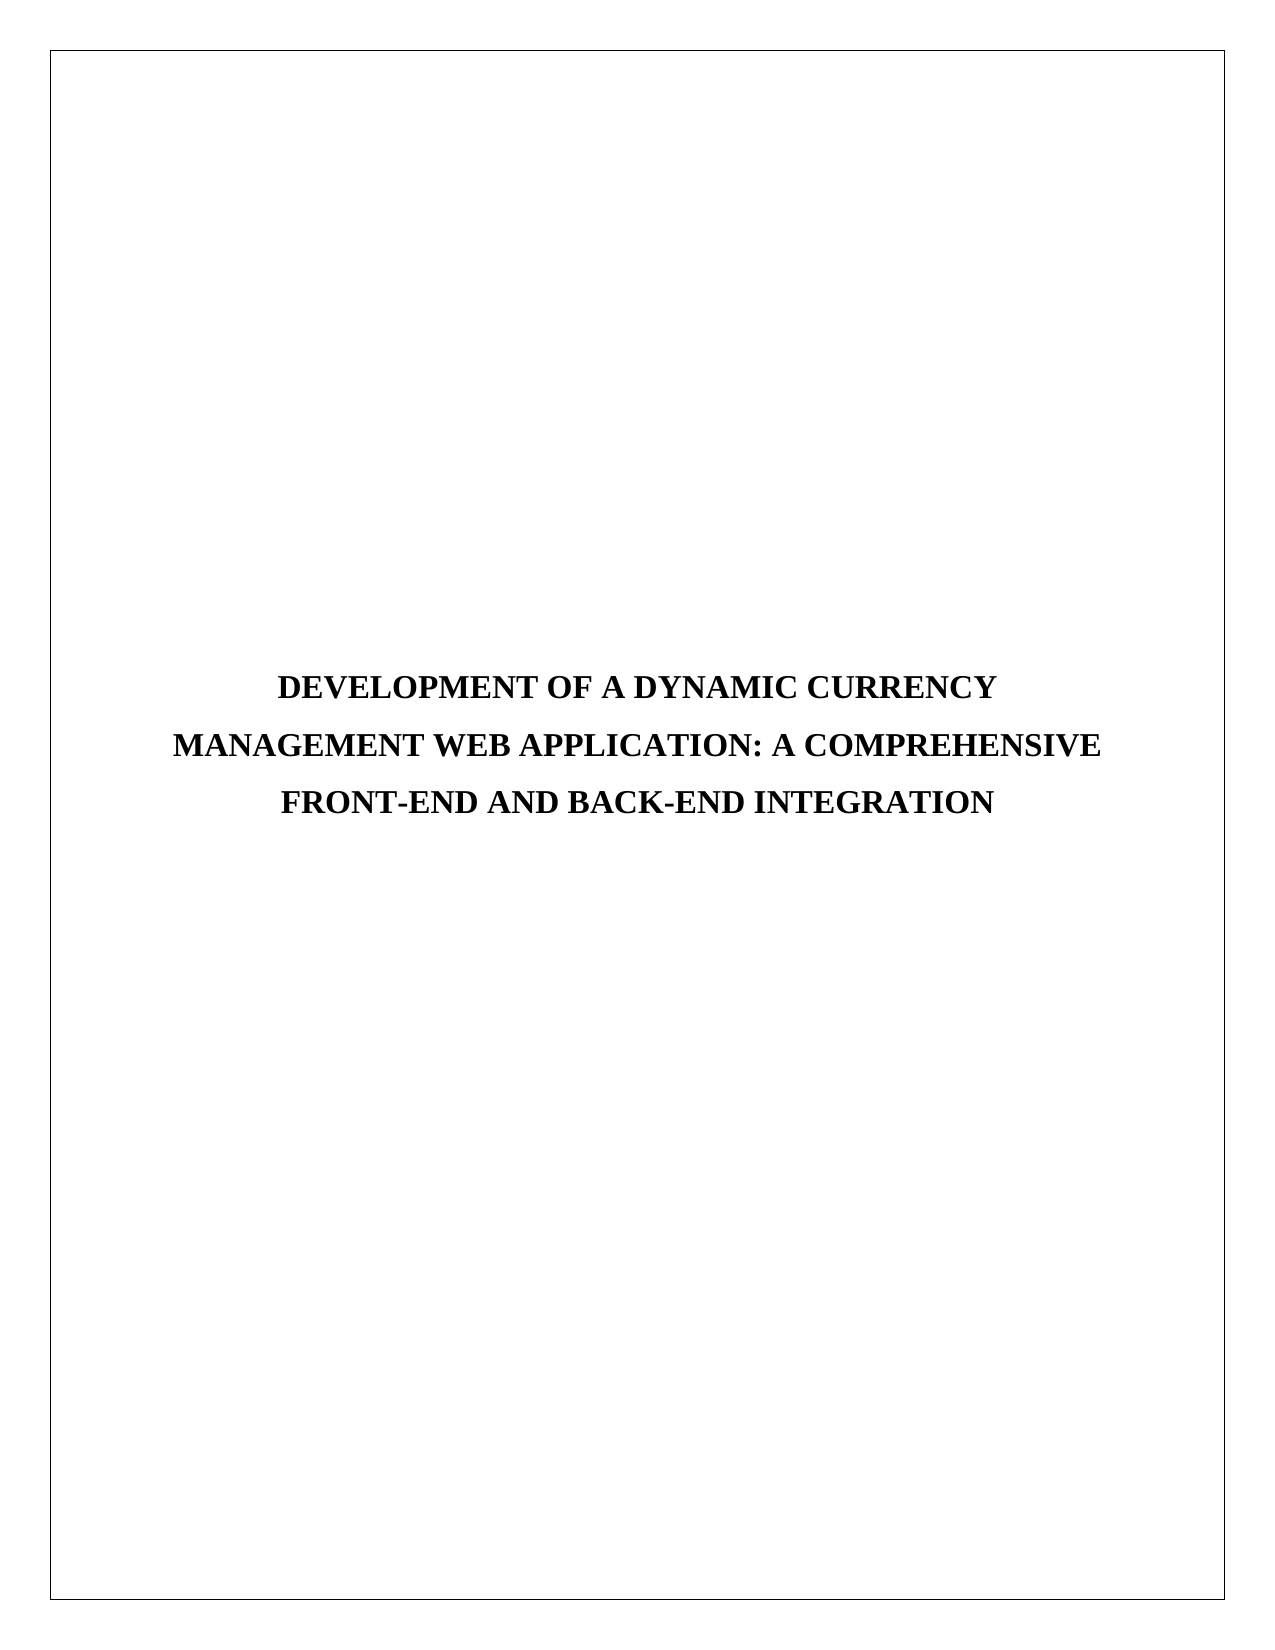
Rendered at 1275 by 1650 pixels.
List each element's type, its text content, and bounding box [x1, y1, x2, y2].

text DEVELOPMENT OF A DYNAMIC CURRENCY MANAGEMENT WEB APPLICATION: A COMPREHENSIVE FRONT-END AND BACK-END INTEGRATION [150, 667, 1125, 821]
